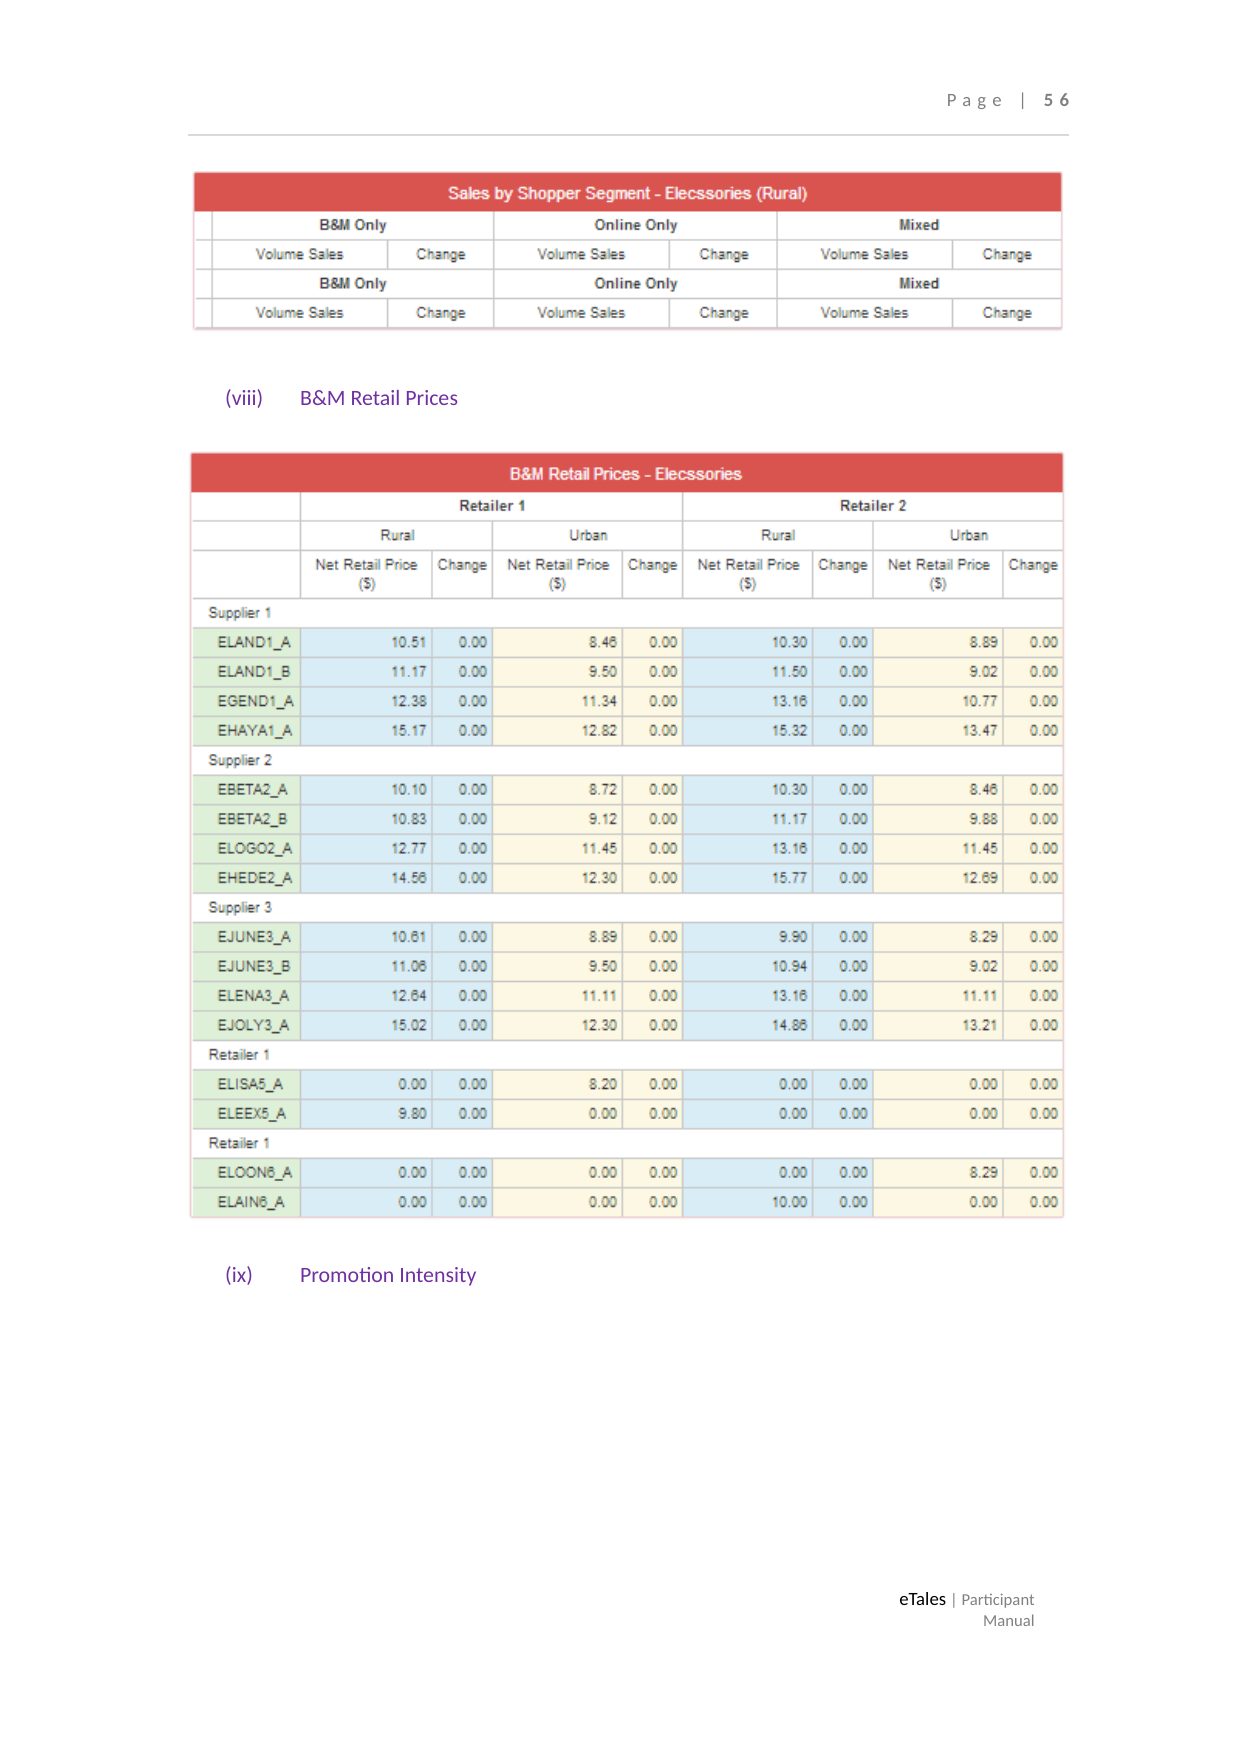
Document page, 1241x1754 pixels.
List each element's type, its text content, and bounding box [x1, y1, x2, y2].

picture [187, 447, 1069, 1226]
list B&M Retail Prices [225, 381, 1069, 413]
list Promotion Intensity [225, 1258, 1069, 1291]
picture [187, 167, 1069, 335]
